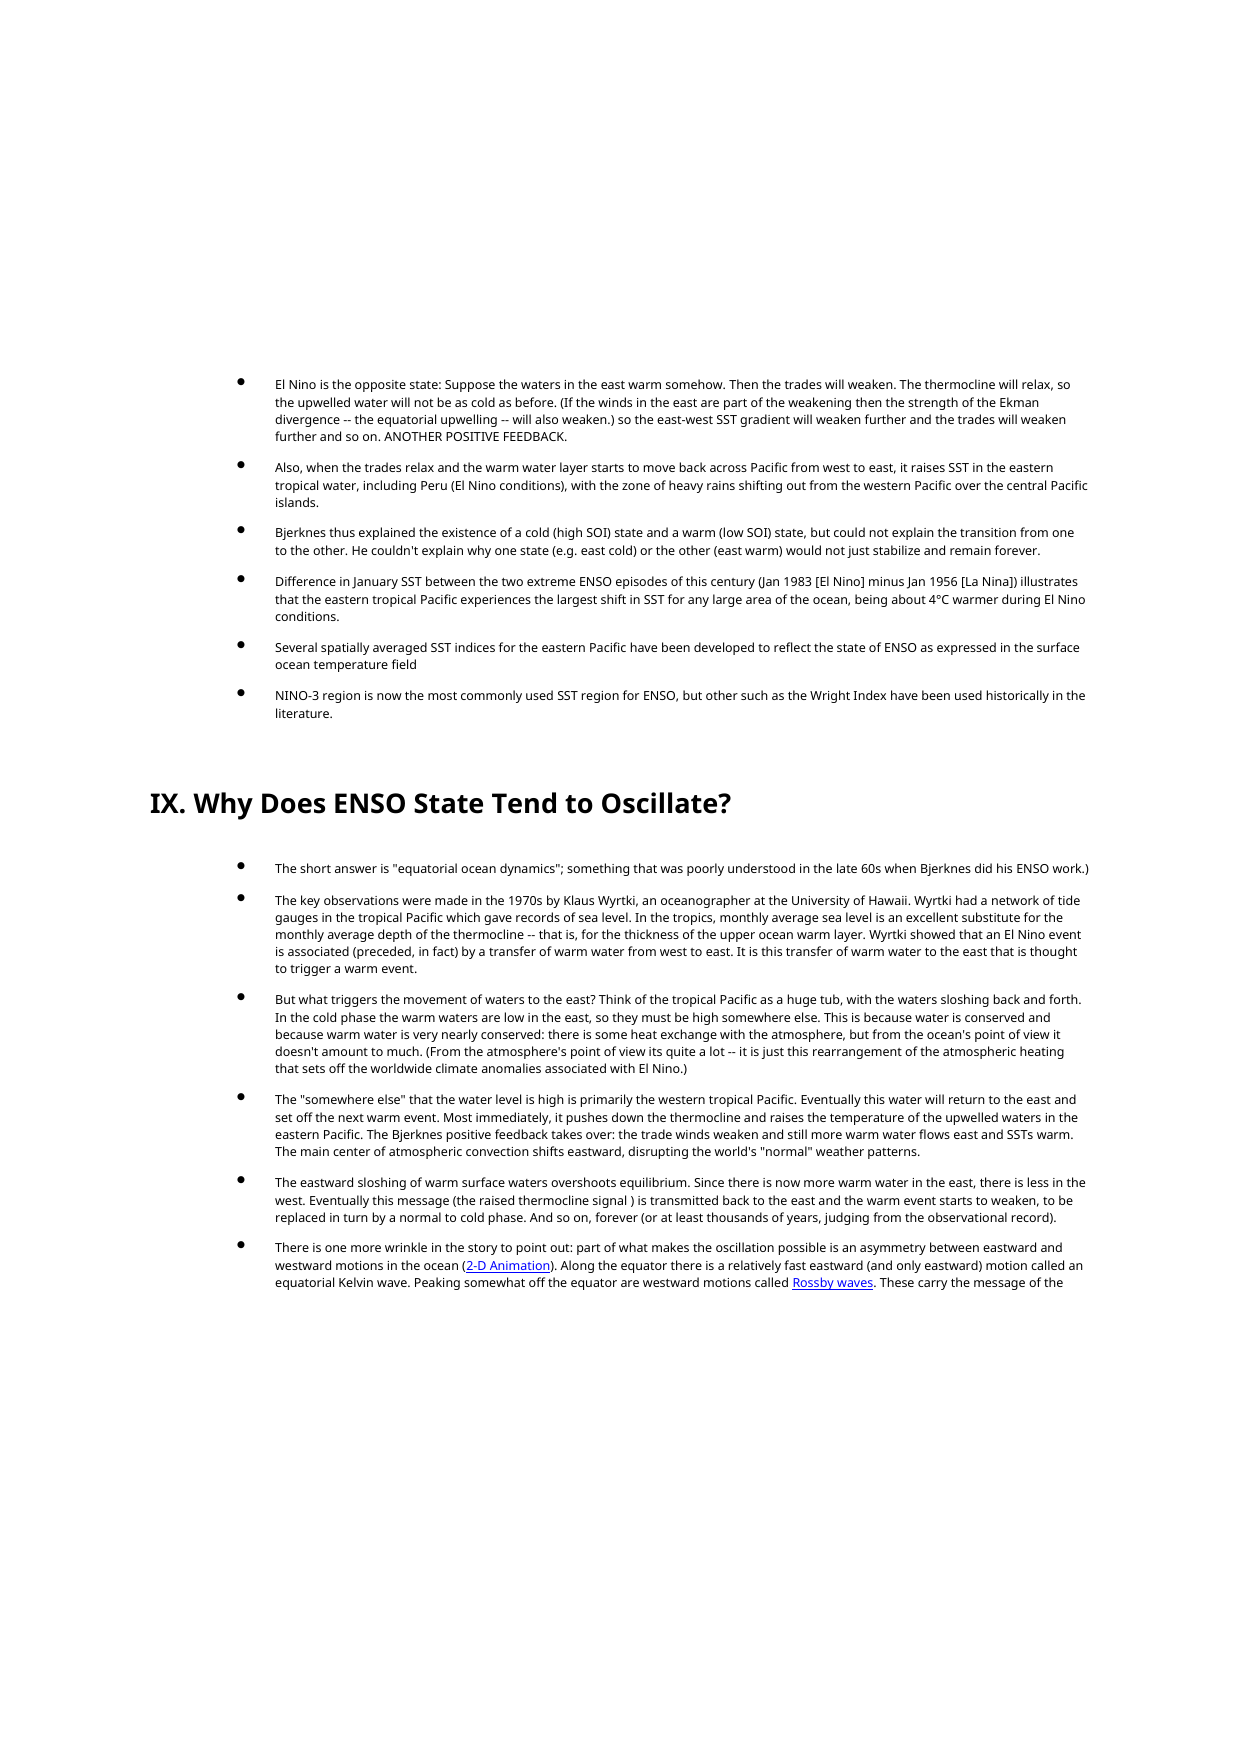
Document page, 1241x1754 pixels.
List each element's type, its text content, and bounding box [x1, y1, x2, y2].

text IX. Why Does ENSO State Tend to Oscillate? [150, 784, 1090, 821]
list Difference in January SST between the two extreme ENSO episodes of this century (Jan 1983 [El Nino] minus Jan 1956 [La Nina]) illustrates that the eastern tropical Pacific experiences the largest shift in SST for any large area of the ocean, being about 4°C warmer during El Nino conditions. [237, 572, 1090, 625]
list But what triggers the movement of waters to the east? Think of the tropical Pacific as a huge tub, with the waters sloshing back and forth. In the cold phase the warm waters are low in the east, so they must be high somewhere else. This is because water is conserved and because warm water is very nearly conserved: there is some heat exchange with the atmosphere, but from the ocean's point of view it doesn't amount to much. (From the atmosphere's point of view its quite a lot -- it is just this rearrangement of the atmospheric heating that sets off the worldwide climate anomalies associated with El Nino.) [237, 990, 1090, 1077]
list Several spatially averaged SST indices for the eastern Pacific have been developed to reflect the state of ENSO as expressed in the surface ocean temperature field [237, 637, 1090, 673]
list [237, 1238, 1090, 1291]
list El Nino is the opposite state: Suppose the waters in the east warm somehow. Then the trades will weaken. The thermocline will relax, so the upwelled water will not be as cold as before. (If the winds in the east are part of the weakening then the strength of the Ekman divergence -- the equatorial upwelling -- will also weaken.) so the east-west SST gradient will weaken further and the trades will weaken further and so on. ANOTHER POSITIVE FEEDBACK. [237, 375, 1090, 445]
list NINO-3 region is now the most commonly used SST region for ENSO, but other such as the Wright Index have been used historically in the literature. [237, 686, 1090, 722]
list The eastward sloshing of warm surface waters overshoots equilibrium. Since there is now more warm water in the east, there is less in the west. Eventually this message (the raised thermocline signal ) is transmitted back to the east and the warm event starts to weaken, to be replaced in turn by a normal to cold phase. And so on, forever (or at least thousands of years, judging from the observational record). [237, 1173, 1090, 1226]
list The "somewhere else" that the water level is high is primarily the western tropical Pacific. Eventually this water will return to the east and set off the next warm event. Most immediately, it pushes down the thermocline and raises the temperature of the upwelled waters in the eastern Pacific. The Bjerknes positive feedback takes over: the trade winds weaken and still more warm water flows east and SSTs warm. The main center of atmospheric convection shifts eastward, disrupting the world's "normal" weather patterns. [237, 1090, 1090, 1160]
list The key observations were made in the 1970s by Klaus Wyrtki, an oceanographer at the University of Hawaii. Wyrtki had a network of tide gauges in the tropical Pacific which gave records of sea level. In the tropics, monthly average sea level is an excellent substitute for the monthly average depth of the thermocline -- that is, for the thickness of the upper ocean warm layer. Wyrtki showed that an El Nino event is associated (preceded, in fact) by a transfer of warm water from west to east. It is this transfer of warm water to the east that is thought to trigger a warm event. [237, 890, 1090, 978]
list Also, when the trades relax and the warm water layer starts to move back across Pacific from west to east, it raises SST in the eastern tropical water, including Peru (El Nino conditions), with the zone of heavy rains shifting out from the western Pacific over the central Pacific islands. [237, 458, 1090, 511]
list The short answer is "equatorial ocean dynamics"; something that was poorly understood in the late 60s when Bjerknes did his ENSO work.) [237, 859, 1090, 878]
list Bjerknes thus explained the existence of a cold (high SOI) state and a warm (low SOI) state, but could not explain the transition from one to the other. He couldn't explain why one state (e.g. east cold) or the other (east warm) would not just stabilize and remain forever. [237, 523, 1090, 559]
